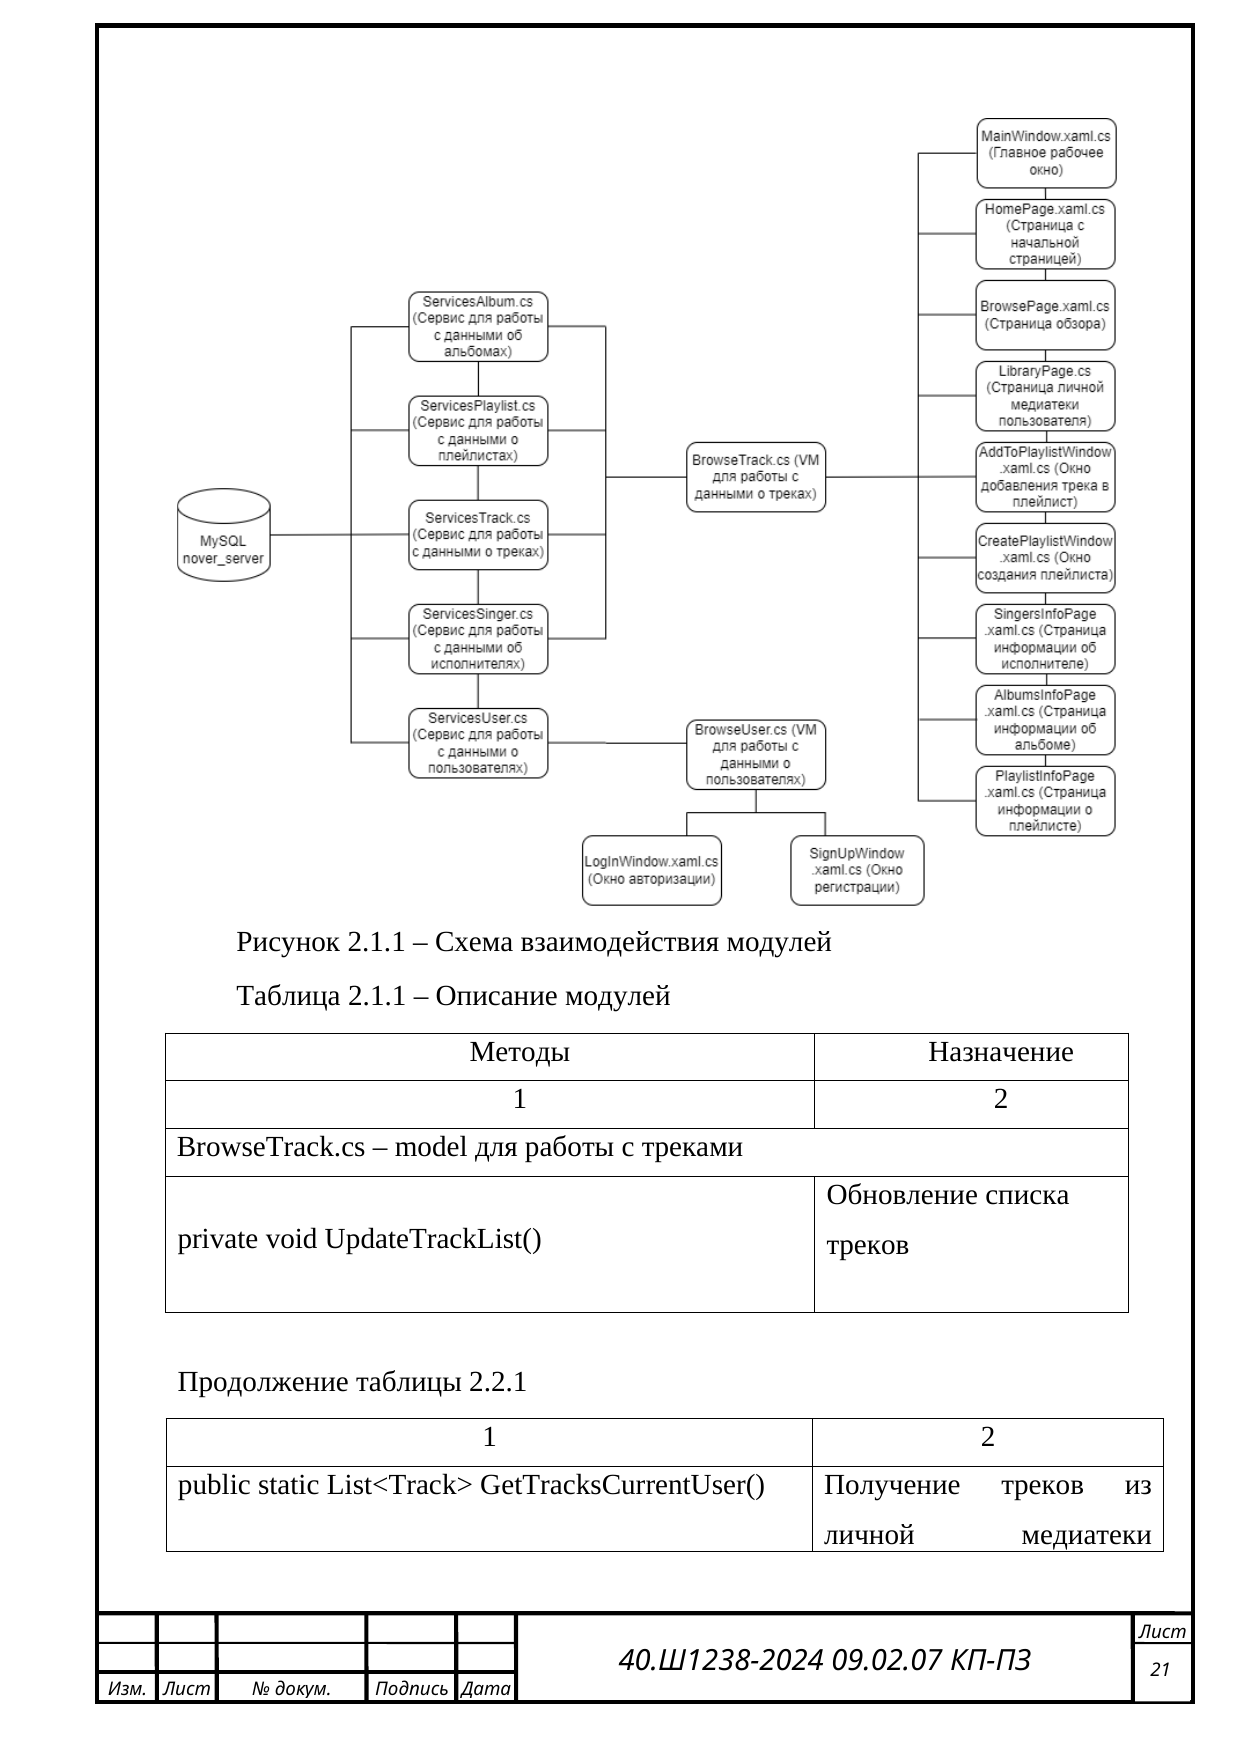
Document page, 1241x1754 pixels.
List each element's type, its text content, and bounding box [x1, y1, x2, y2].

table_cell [167, 1467, 812, 1551]
table_cell Обновление списка треков [815, 1177, 1128, 1312]
table_cell 1 [166, 1081, 814, 1128]
table_header 1 [167, 1419, 812, 1466]
table_header Назначение [815, 1034, 1128, 1080]
text Продолжение таблицы 2.2.1 [177, 1364, 1152, 1397]
table_cell private void UpdateTrackList() [166, 1177, 814, 1312]
table_header Методы [166, 1034, 814, 1080]
text Рисунок 2.1.1 – Схема взаимодействия модулей [177, 924, 1152, 957]
table_cell 2 [815, 1081, 1128, 1128]
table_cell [813, 1467, 1163, 1551]
text Таблица 2.1.1 – Описание модулей [177, 978, 1152, 1012]
table_cell BrowseTrack.cs – model для работы с треками [166, 1129, 1128, 1176]
table_header 2 [813, 1419, 1163, 1466]
picture [177, 118, 1118, 907]
